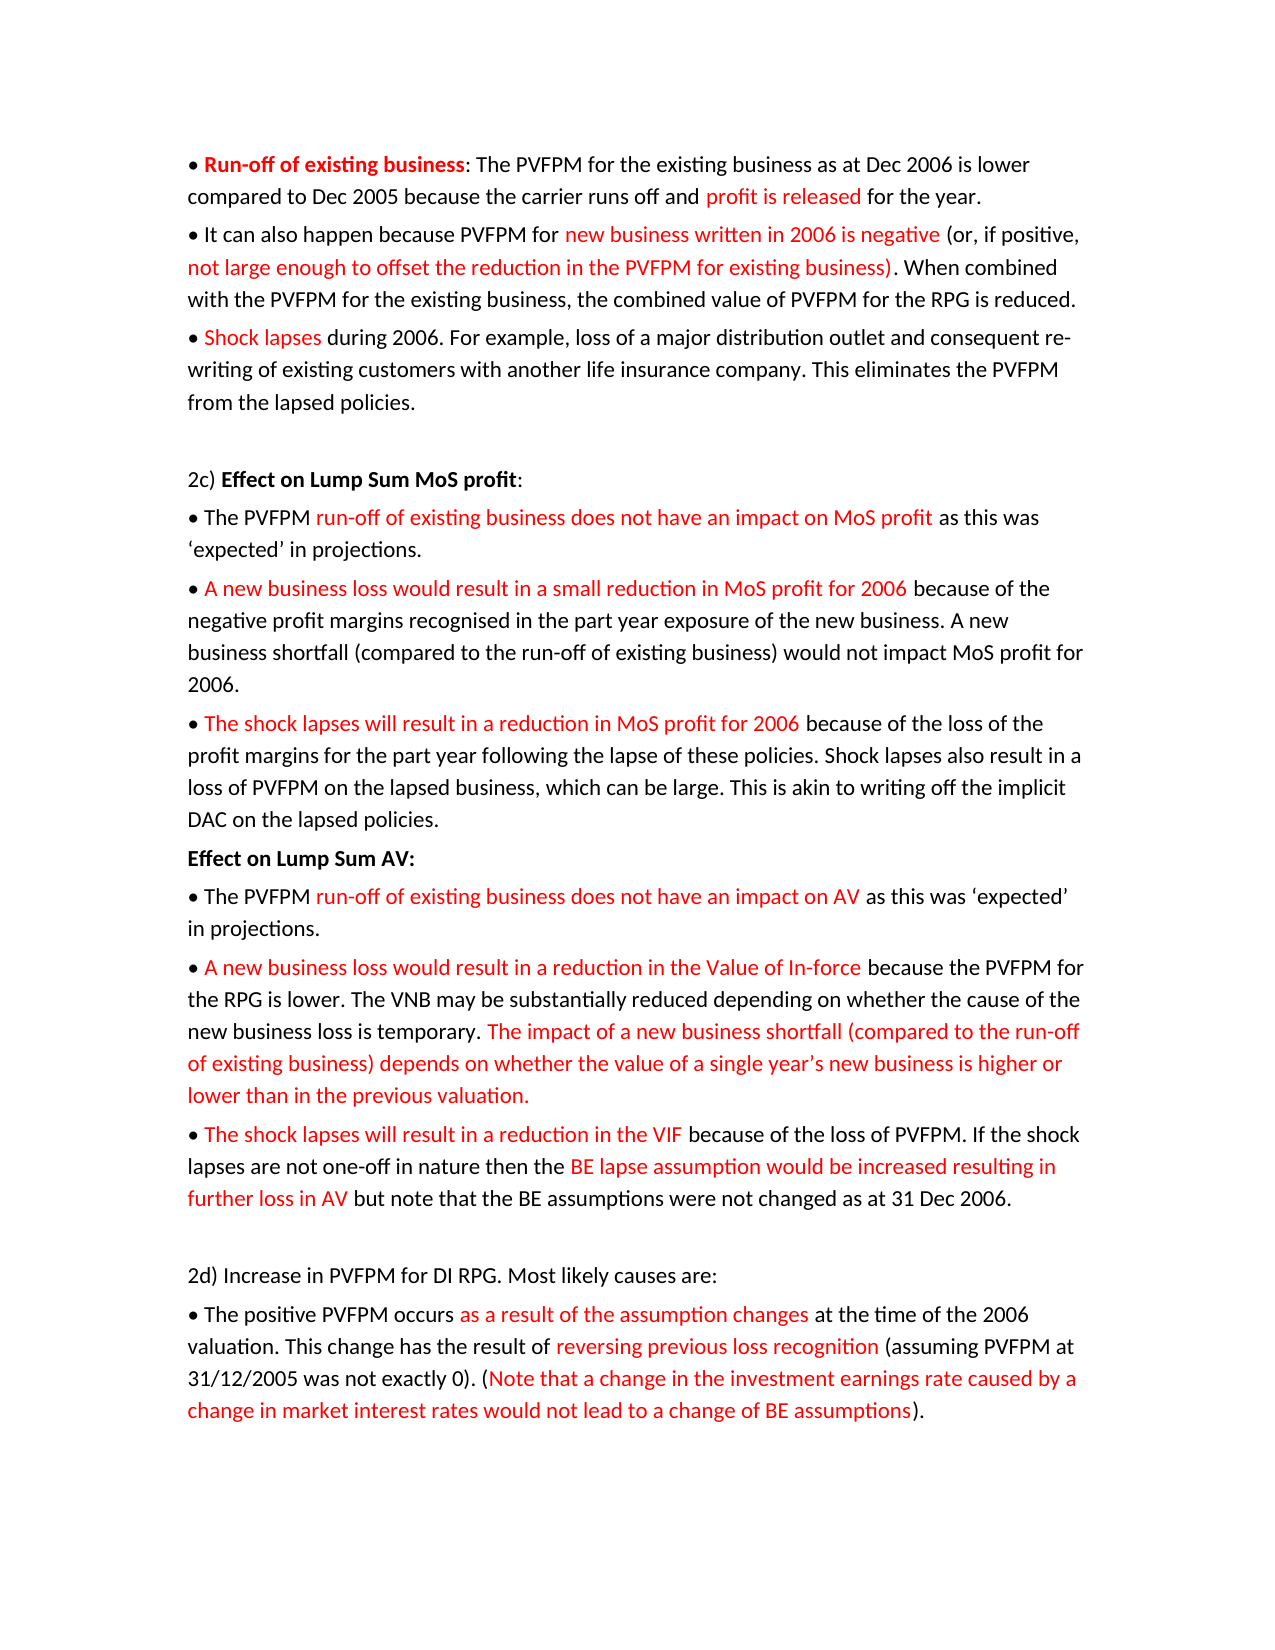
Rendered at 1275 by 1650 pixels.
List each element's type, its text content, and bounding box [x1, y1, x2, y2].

text • Run-off of existing business: The PVFPM for the existing business as at Dec 2006 is lower compared to Dec 2005 because the carrier runs off and profit is released for the year. [187, 150, 1087, 210]
text • The PVFPM run-off of existing business does not have an impact on AV as this was ‘expected’ in projections. [187, 882, 1087, 942]
text • The shock lapses will result in a reduction in the VIF because of the loss of PVFPM. If the shock lapses are not one-off in nature then the BE lapse assumption would be increased resulting in further loss in AV but note that the BE assumptions were not changed as at 31 Dec 2006. [187, 1120, 1087, 1212]
text • The PVFPM run-off of existing business does not have an impact on MoS profit as this was ‘expected’ in projections. [187, 503, 1087, 563]
text • The shock lapses will result in a reduction in MoS profit for 2006 because of the loss of the profit margins for the part year following the lapse of these policies. Shock lapses also result in a loss of PVFPM on the lapsed business, which can be large. This is akin to writing off the implicit DAC on the lapsed policies. [187, 709, 1087, 833]
text Effect on Lump Sum AV: [187, 844, 1087, 872]
text • Shock lapses during 2006. For example, loss of a major distribution outlet and consequent re-writing of existing customers with another life insurance company. This eliminates the PVFPM from the lapsed policies. [187, 323, 1087, 416]
text • A new business loss would result in a reduction in the Value of In-force because the PVFPM for the RPG is lower. The VNB may be substantially reduced depending on whether the cause of the new business loss is temporary. The impact of a new business shortfall (compared to the run-off of existing business) depends on whether the value of a single year’s new business is higher or lower than in the previous valuation. [187, 953, 1087, 1109]
text • The positive PVFPM occurs as a result of the assumption changes at the time of the 2006 valuation. This change has the result of reversing previous loss recognition (assuming PVFPM at 31/12/2005 was not exactly 0). (Note that a change in the investment earnings rate caused by a change in market interest rates would not lead to a change of BE assumptions). [187, 1300, 1087, 1424]
text 2d) Increase in PVFPM for DI RPG. Most likely causes are: [187, 1261, 1087, 1289]
text • A new business loss would result in a small reduction in MoS profit for 2006 because of the negative profit margins recognised in the part year exposure of the new business. A new business shortfall (compared to the run-off of existing business) would not impact MoS profit for 2006. [187, 574, 1087, 698]
text 2c) Effect on Lump Sum MoS profit: [187, 465, 1087, 493]
text • It can also happen because PVFPM for new business written in 2006 is negative (or, if positive, not large enough to offset the reduction in the PVFPM for existing business). When combined with the PVFPM for the existing business, the combined value of PVFPM for the RPG is reduced. [187, 221, 1087, 313]
